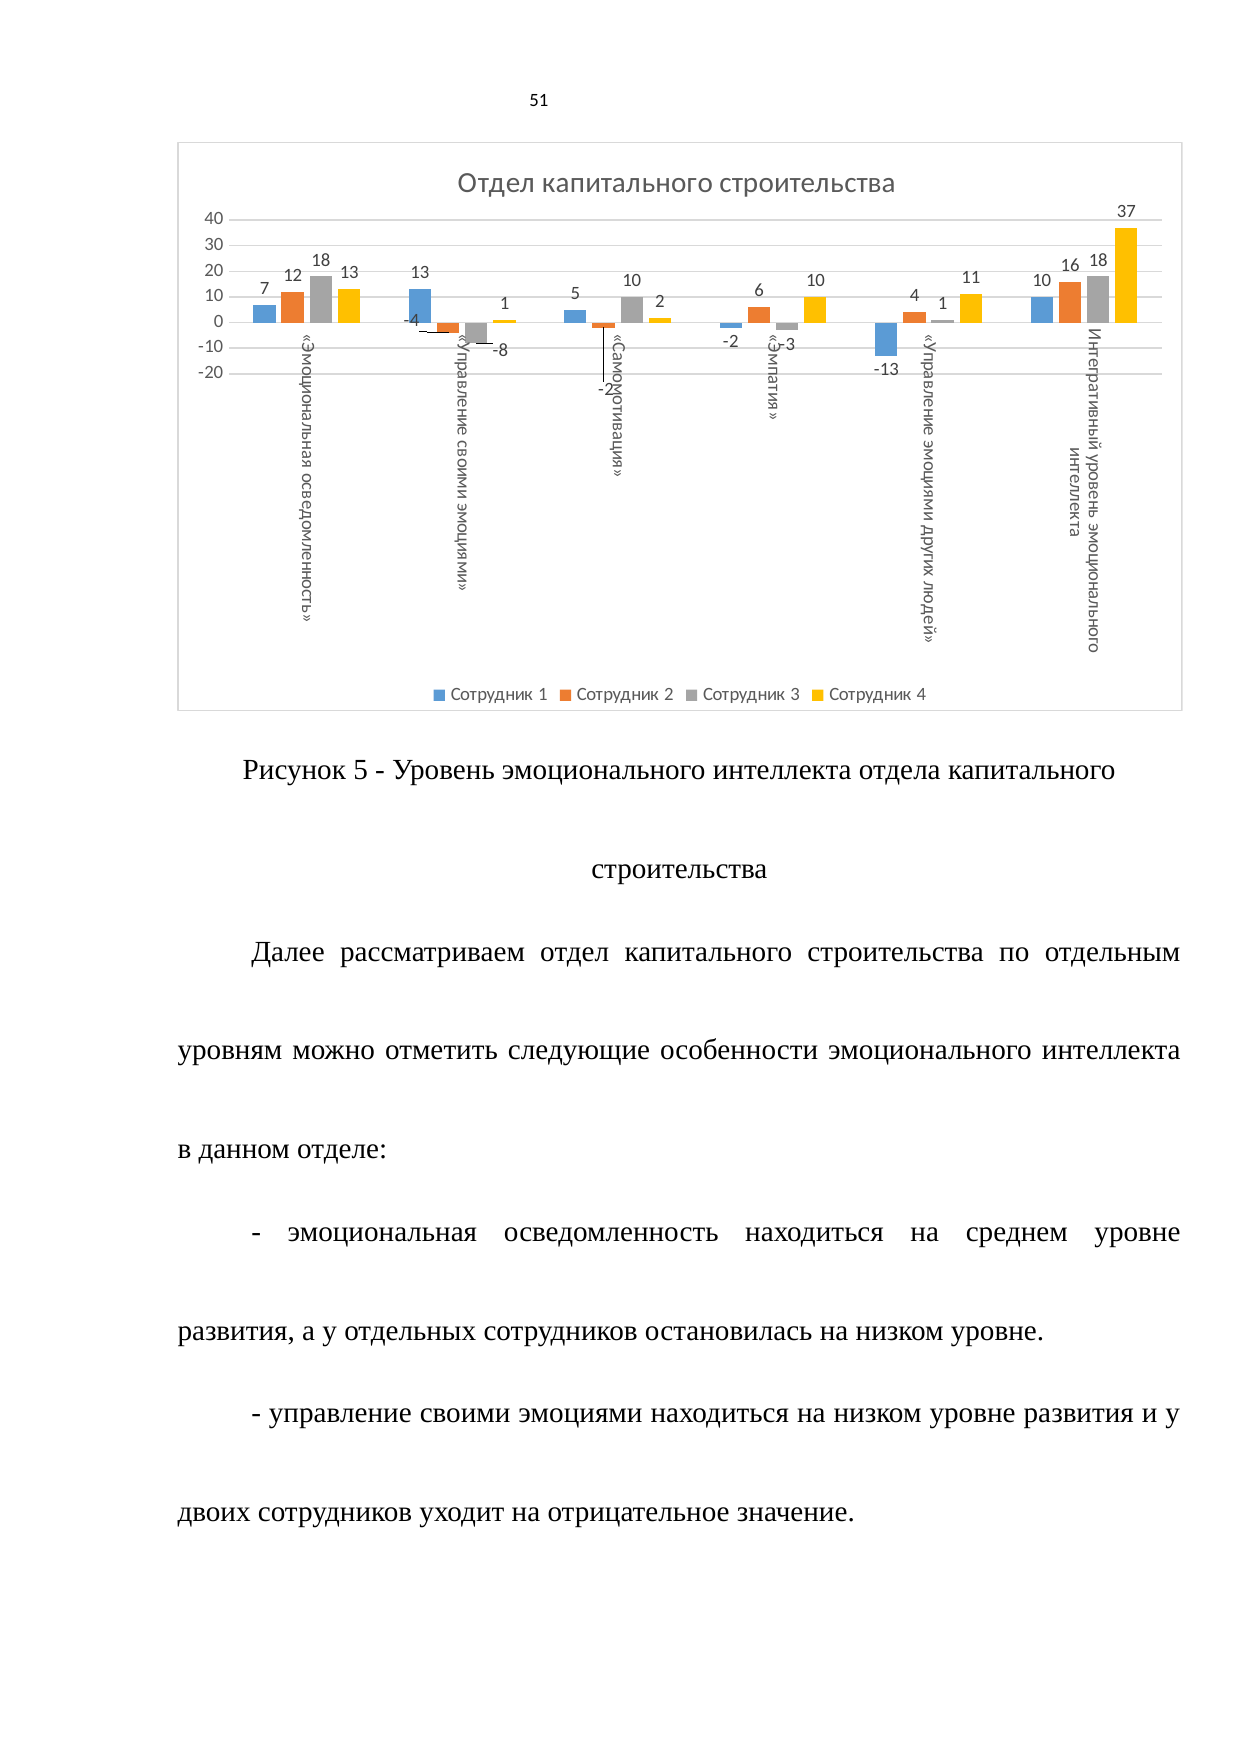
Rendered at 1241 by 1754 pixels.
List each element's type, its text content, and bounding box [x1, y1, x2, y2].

text - эмоциональная осведомленность находиться на среднем уровне развития, а у отдельных сотрудников остановилась на низком уровне. [177, 1198, 1181, 1362]
text - управление своими эмоциями находиться на низком уровне развития и у двоих сотрудников уходит на отрицательное значение. [177, 1379, 1181, 1544]
text Рисунок 5 - Уровень эмоционального интеллекта отдела капитального строительства [177, 736, 1181, 901]
text Далее рассматриваем отдел капитального строительства по отдельным уровням можно отметить следующие особенности эмоционального интеллекта в данном отделе: [177, 918, 1181, 1181]
